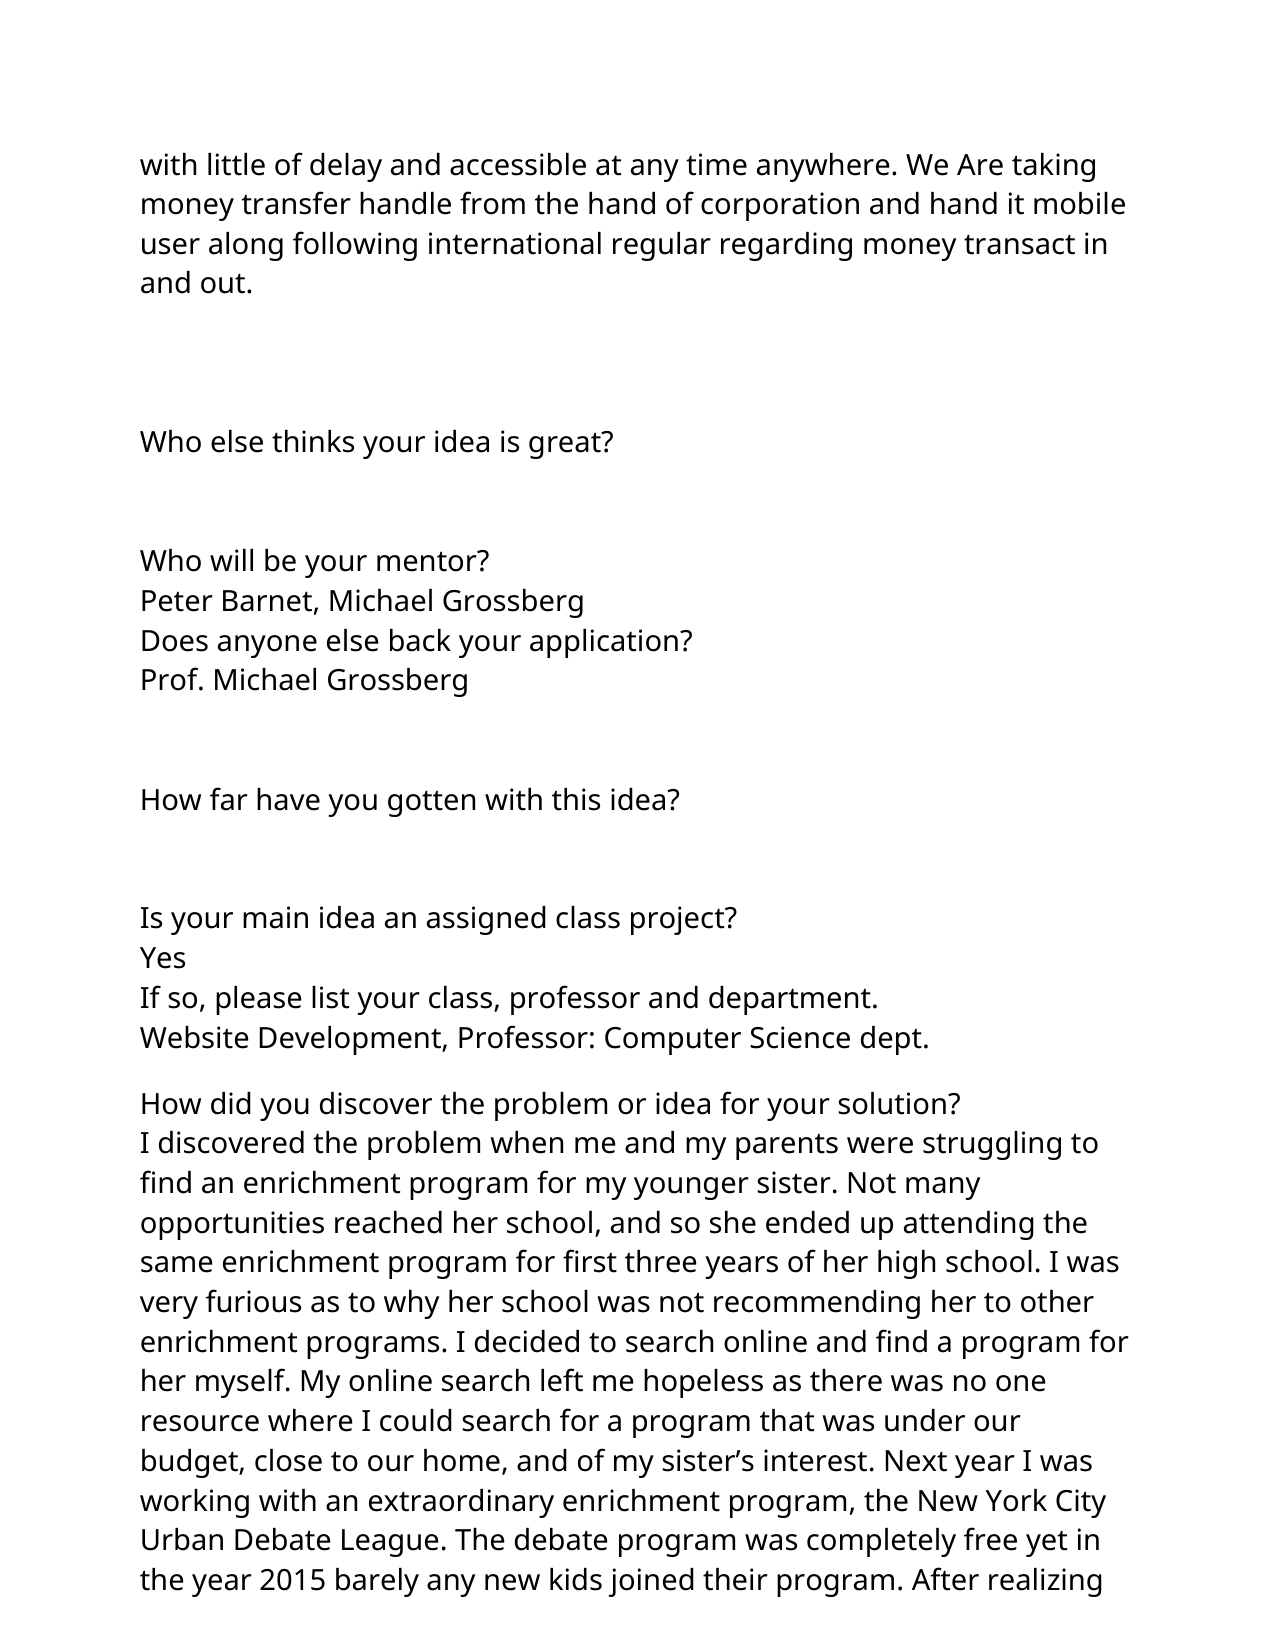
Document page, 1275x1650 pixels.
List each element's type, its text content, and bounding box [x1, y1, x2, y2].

text Website Development, Professor: Computer Science dept. [139, 1017, 1135, 1057]
text Prof. Michael Grossberg [139, 660, 1135, 699]
text How far have you gotten with this idea? [139, 779, 1135, 818]
text Does anyone else back your application? [139, 620, 1135, 660]
text Who else thinks your idea is great? [139, 422, 1135, 461]
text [139, 144, 1135, 302]
text Is your main idea an assigned class project? [139, 898, 1135, 937]
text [139, 1123, 1135, 1599]
text Peter Barnet, Michael Grossberg [139, 580, 1135, 620]
text If so, please list your class, professor and department. [139, 977, 1135, 1017]
text How did you discover the problem or idea for your solution? [139, 1083, 1135, 1123]
text Who will be your mentor? [139, 541, 1135, 580]
text Yes [139, 937, 1135, 977]
